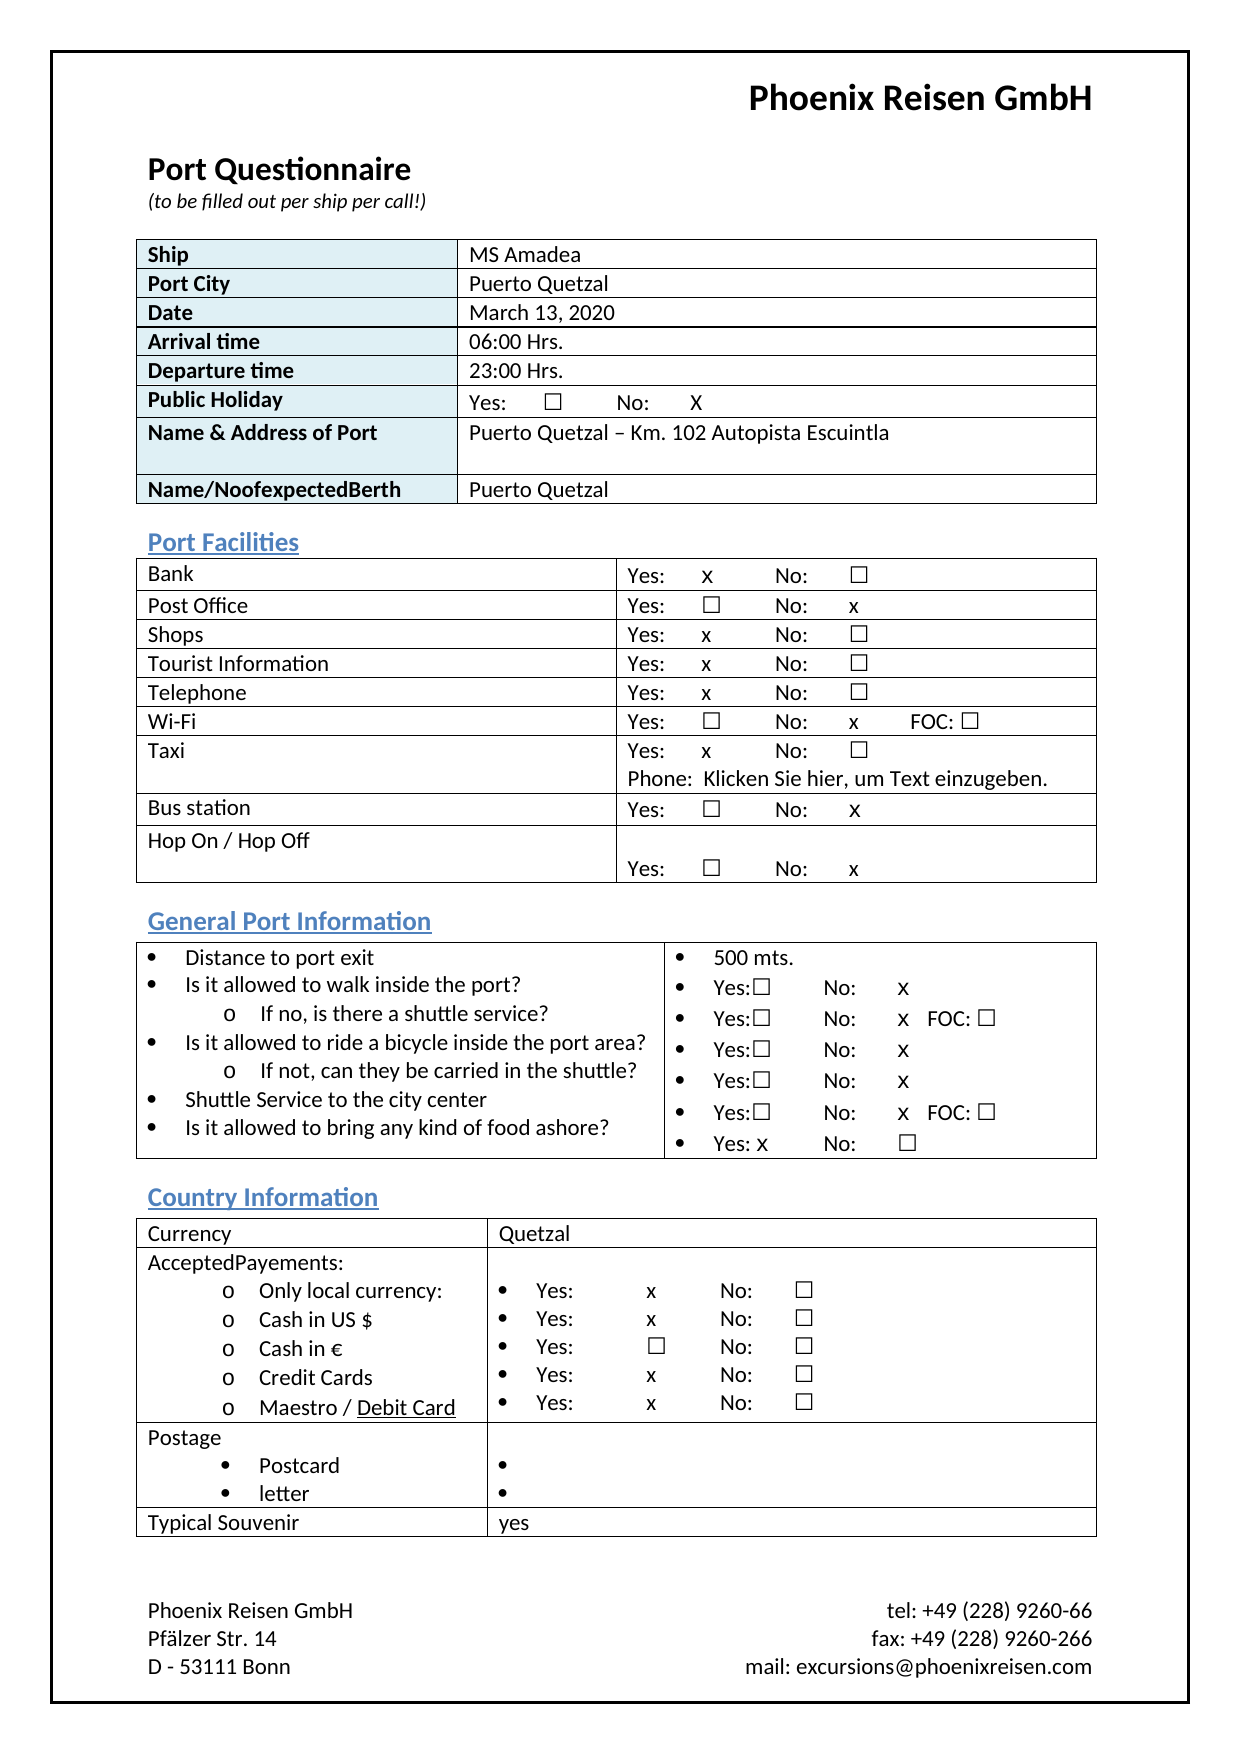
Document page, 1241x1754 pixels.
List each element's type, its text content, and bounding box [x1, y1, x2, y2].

table_cell Public Holiday [137, 386, 457, 417]
table_cell yes [488, 1508, 1096, 1536]
table_header Yes: No: Yes: No: FOC: Yes: No: Yes: No: Yes: No: FOC: Yes: No: [665, 943, 1096, 1158]
table_cell Typical Souvenir [137, 1508, 487, 1536]
table_cell [617, 591, 1096, 619]
table_cell [488, 1248, 1096, 1422]
table_cell Port City [137, 269, 457, 297]
table_cell [617, 678, 1096, 706]
table_cell Yes: No: [617, 794, 1096, 825]
table_cell [617, 826, 1096, 882]
subtitle General Port Information [148, 904, 1093, 937]
table_cell Wi-Fi [137, 707, 616, 735]
table_cell Date [137, 298, 457, 326]
table_cell Puerto Quetzal [458, 269, 1096, 297]
table_cell [488, 1423, 1096, 1507]
table_header Distance to port exit Is it allowed to walk inside the port? If no, is there a shuttle service? Is it allowed to ride a bicycle inside the port area? If not, can they be carried in the shuttle? Shuttle Service to the city center Is it allowed to bring any kind of food ashore? [137, 943, 664, 1158]
table_cell Departure time [137, 356, 457, 384]
table_header Currency [137, 1219, 487, 1247]
table_cell Name & Address of Port [137, 418, 457, 474]
table_cell Post Office [137, 591, 616, 619]
table_cell Taxi [137, 736, 616, 792]
table_cell Shops [137, 620, 616, 648]
table_cell Hop On / Hop Off [137, 826, 616, 882]
table_cell Name/NoofexpectedBerth [137, 475, 457, 503]
table_header Bank [137, 559, 616, 590]
table_cell AcceptedPayements: Only local currency: Cash in US $ Cash in € Credit Cards Maestro / Debit Card [137, 1248, 487, 1422]
table_cell [617, 620, 1096, 648]
table_cell Telephone [137, 678, 616, 706]
table_header Ship [137, 240, 457, 268]
table_cell Tourist Information [137, 649, 616, 677]
table_header Yes: No: [617, 559, 1096, 590]
table_header [488, 1219, 1096, 1247]
title Port Questionnaire [148, 148, 1093, 188]
table_cell Postage Postcard letter [137, 1423, 487, 1507]
table_cell Arrival time [137, 328, 457, 355]
subtitle Port Facilities [148, 525, 1093, 558]
table_cell Phone: [617, 736, 1096, 792]
table_cell Bus station [137, 794, 616, 825]
table_cell [617, 649, 1096, 677]
title (to be filled out per ship per call!) [148, 188, 1093, 214]
subtitle Country Information [148, 1180, 1093, 1213]
table_cell [617, 707, 1096, 735]
